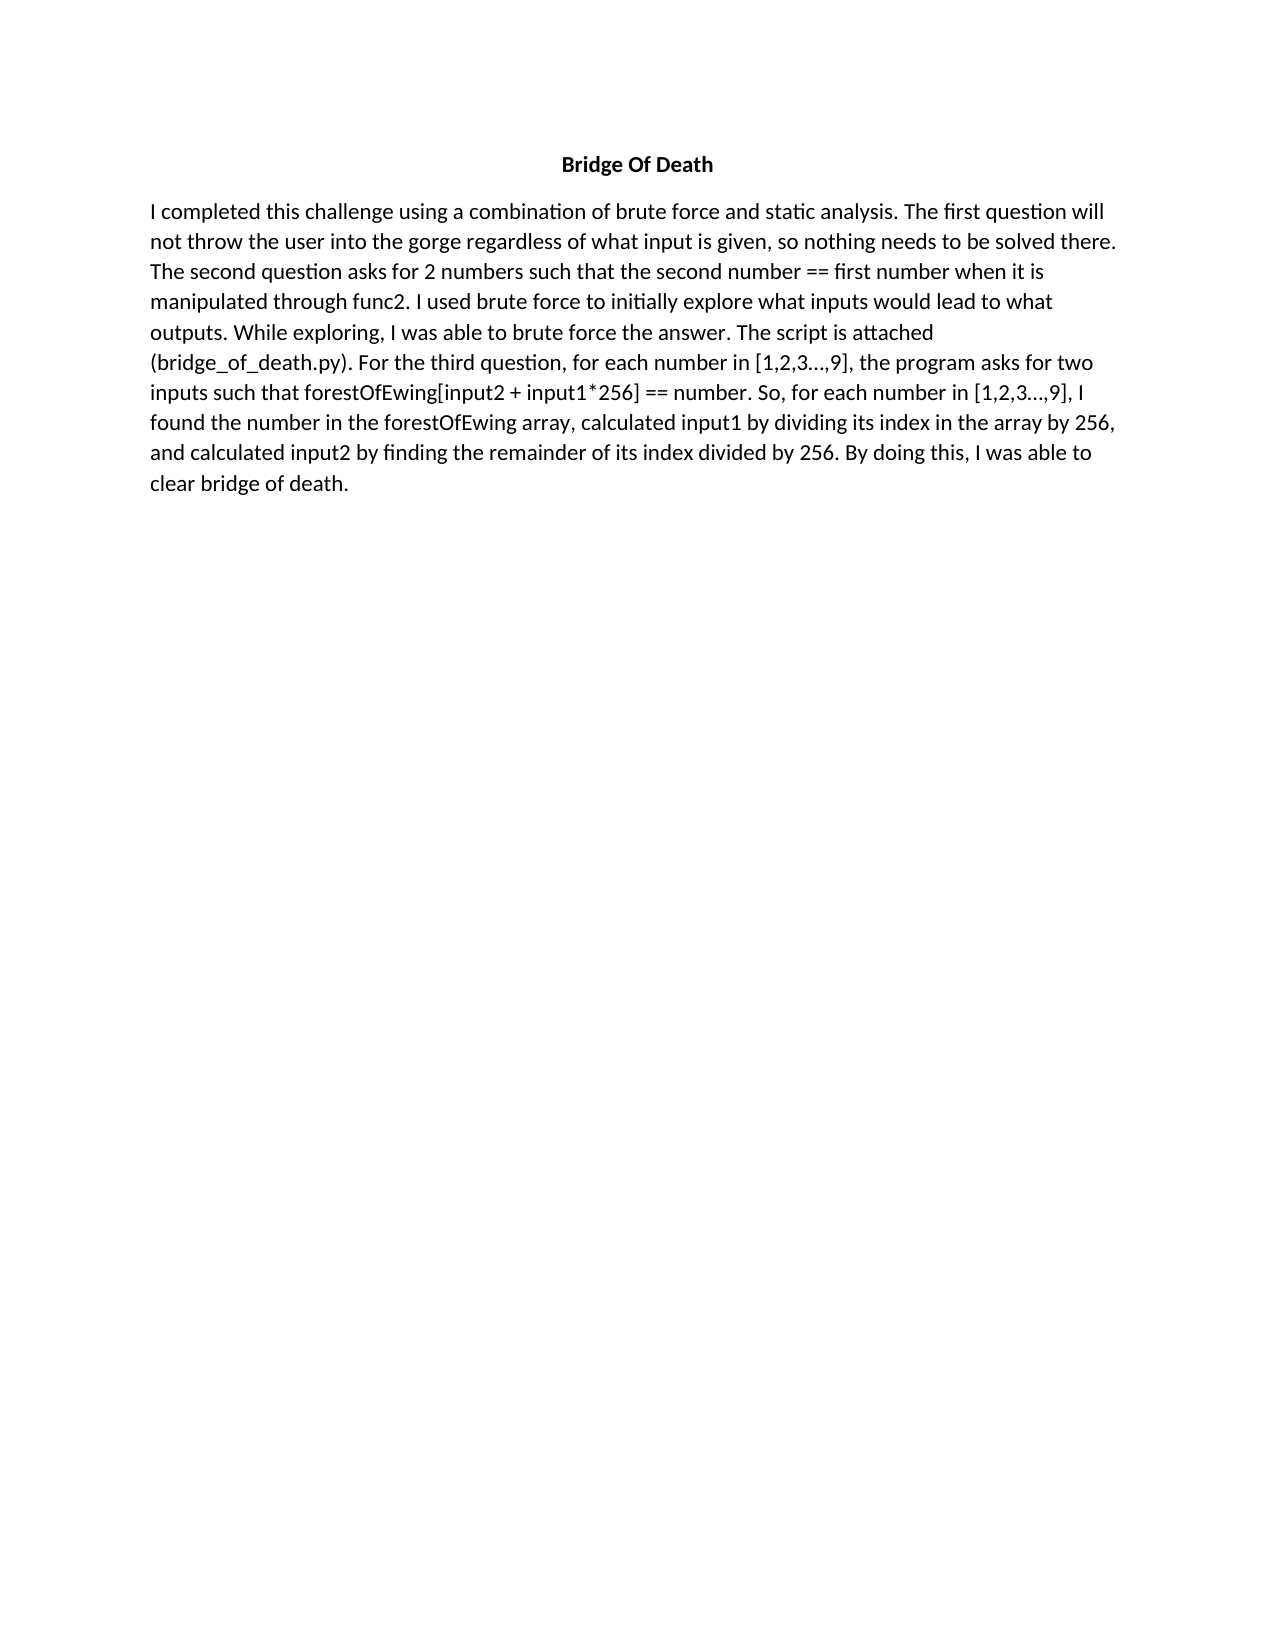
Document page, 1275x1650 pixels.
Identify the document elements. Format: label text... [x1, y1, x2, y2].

text Bridge Of Death [150, 150, 1125, 178]
text I completed this challenge using a combination of brute force and static analysis. The first question will not throw the user into the gorge regardless of what input is given, so nothing needs to be solved there. The second question asks for 2 numbers such that the second number == first number when it is manipulated through func2. I used brute force to initially explore what inputs would lead to what outputs. While exploring, I was able to brute force the answer. The script is attached (bridge_of_death.py). For the third question, for each number in [1,2,3…,9], the program asks for two inputs such that forestOfEwing[input2 + input1*256] == number. So, for each number in [1,2,3…,9], I found the number in the forestOfEwing array, calculated input1 by dividing its index in the array by 256, and calculated input2 by finding the remainder of its index divided by 256. By doing this, I was able to clear bridge of death. [150, 197, 1125, 497]
